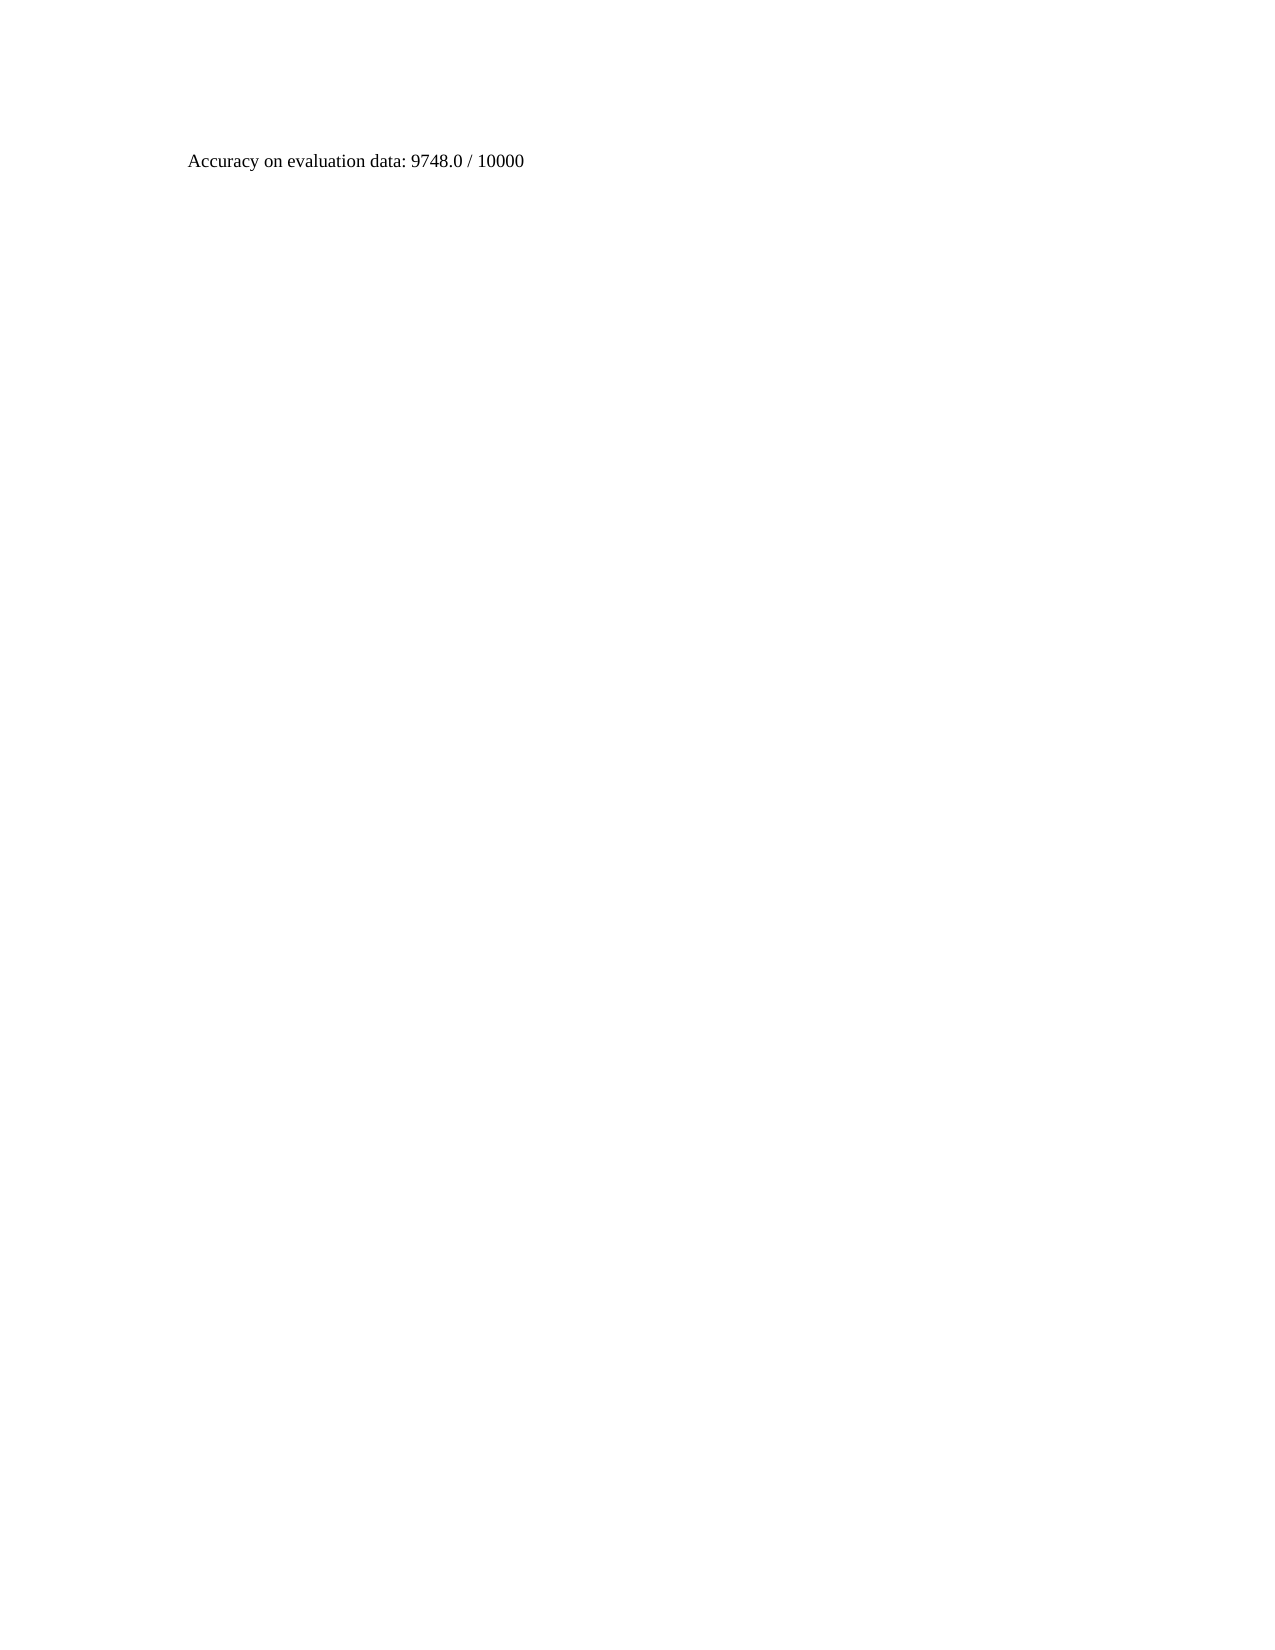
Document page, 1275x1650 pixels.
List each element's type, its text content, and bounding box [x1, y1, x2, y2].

text Accuracy on evaluation data: 9748.0 / 10000 [187, 150, 1087, 172]
